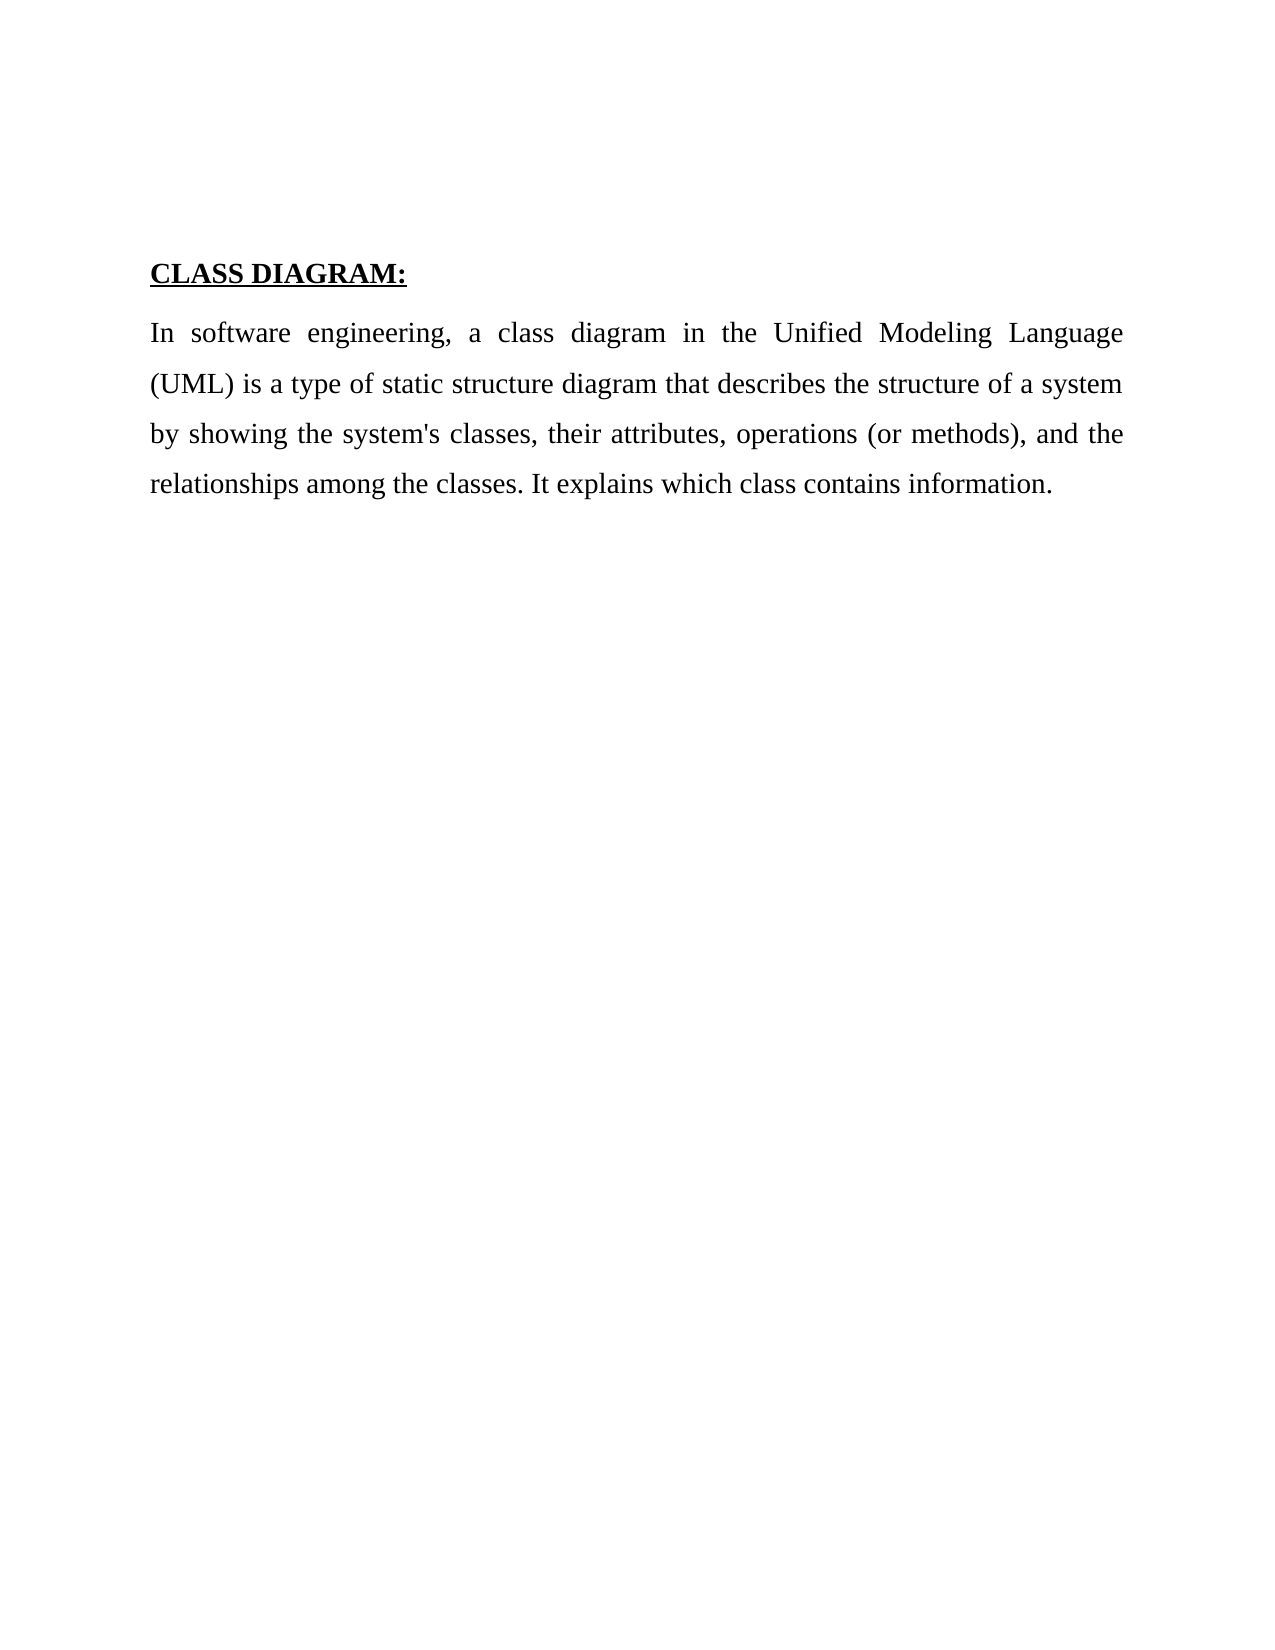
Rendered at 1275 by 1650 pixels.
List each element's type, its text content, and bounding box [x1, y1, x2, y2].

text CLASS DIAGRAM: [150, 256, 1125, 289]
text In software engineering, a class diagram in the Unified Modeling Language (UML) is a type of static structure diagram that describes the structure of a system by showing the system's classes, their attributes, operations (or methods), and the relationships among the classes. It explains which class contains information. [150, 315, 1125, 500]
